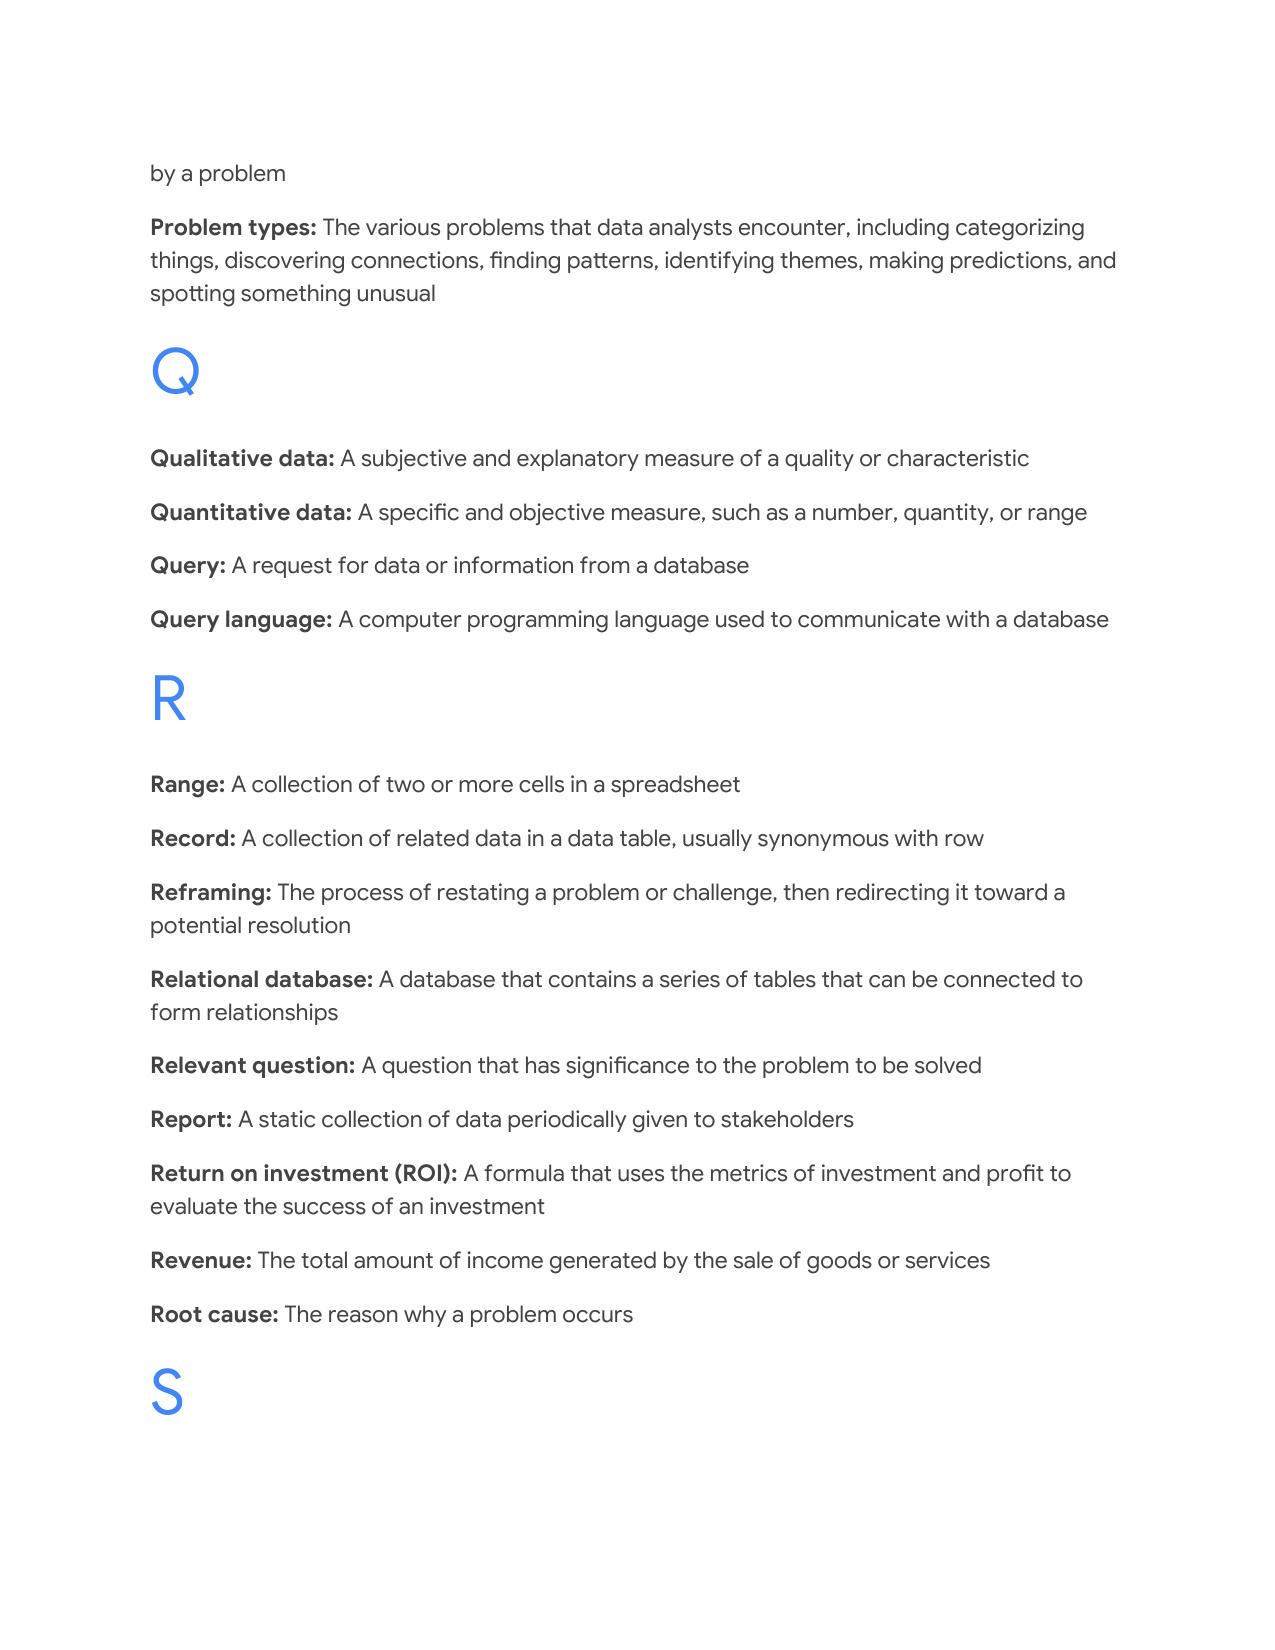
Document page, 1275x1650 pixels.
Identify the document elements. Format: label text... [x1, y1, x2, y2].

text Problem types: The various problems that data analysts encounter, including categorizing things, discovering connections, finding patterns, identifying themes, making predictions, and spotting something unusual [150, 213, 1125, 308]
text Relevant question: A question that has significance to the problem to be solved [150, 1052, 1125, 1080]
text Relational database: A database that contains a series of tables that can be connected to form relationships [150, 965, 1125, 1027]
text Revenue: The total amount of income generated by the sale of goods or services [150, 1246, 1125, 1275]
text Query language: A computer programming language used to communicate with a database [150, 606, 1125, 634]
text Return on investment (ROI): A formula that uses the metrics of investment and profit to evaluate the success of an investment [150, 1159, 1125, 1221]
text S [150, 1354, 1125, 1432]
text Report: A static collection of data periodically given to stakeholders [150, 1106, 1125, 1134]
text Qualitative data: A subjective and explanatory measure of a quality or characteristic [150, 444, 1125, 473]
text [150, 159, 1125, 188]
text Query: A request for data or information from a database [150, 552, 1125, 581]
text Quantitative data: A specific and objective measure, such as a number, quantity, or range [150, 498, 1125, 527]
text Reframing: The process of restating a problem or challenge, then redirecting it toward a potential resolution [150, 878, 1125, 940]
text Root cause: The reason why a problem occurs [150, 1300, 1125, 1329]
text Record: A collection of related data in a data table, usually synonymous with row [150, 824, 1125, 853]
text Q [150, 333, 1125, 412]
text R [150, 659, 1125, 738]
text Range: A collection of two or more cells in a spreadsheet [150, 770, 1125, 799]
